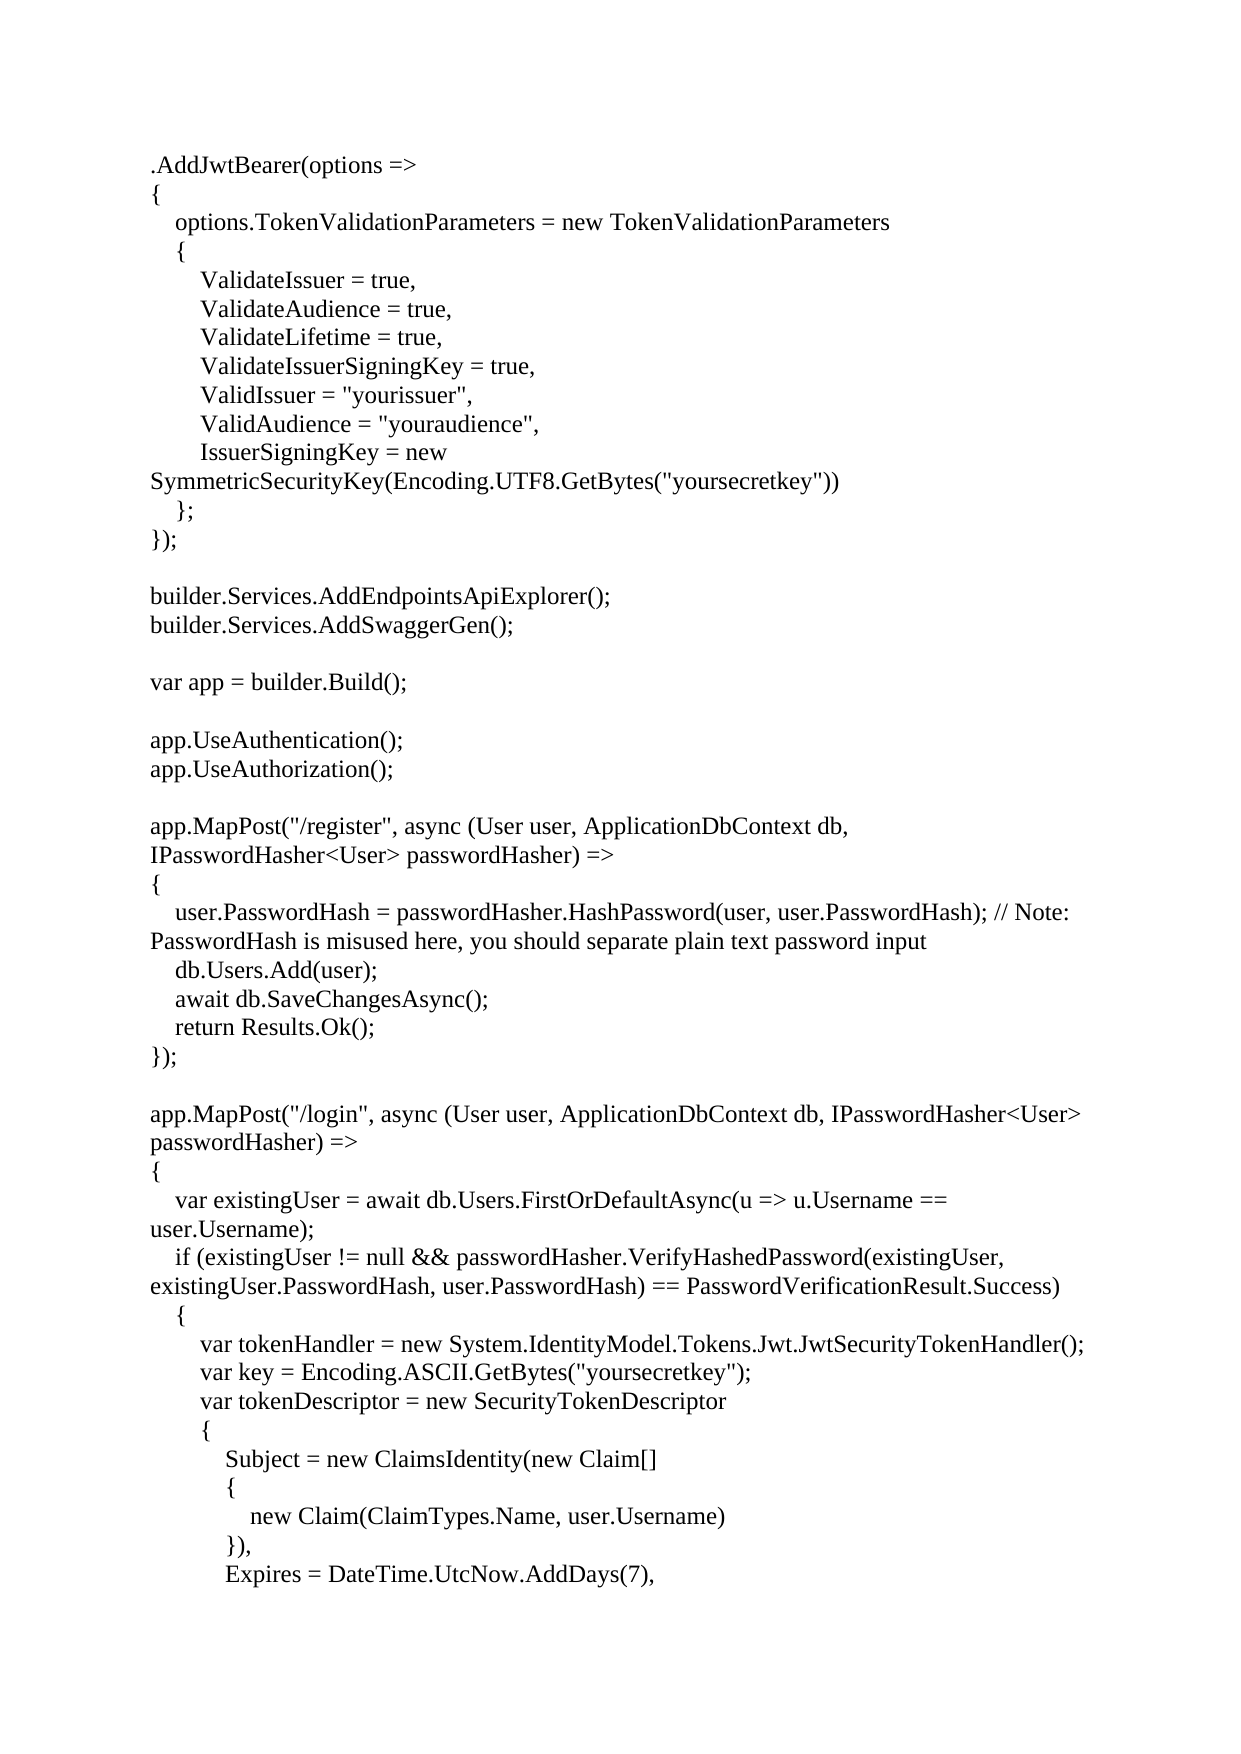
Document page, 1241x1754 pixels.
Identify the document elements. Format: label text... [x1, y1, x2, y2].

text ValidateIssuerSigningKey = true, [150, 351, 1090, 380]
text app.MapPost("/login", async (User user, ApplicationDbContext db, IPasswordHasher<User> passwordHasher) => [150, 1099, 1090, 1156]
text app.UseAuthorization(); [150, 754, 1090, 782]
text { [150, 179, 1090, 207]
text Expires = DateTime.UtcNow.AddDays(7), [150, 1559, 1090, 1587]
text var key = Encoding.ASCII.GetBytes("yoursecretkey"); [150, 1357, 1090, 1386]
text IssuerSigningKey = new SymmetricSecurityKey(Encoding.UTF8.GetBytes("yoursecretkey")) [150, 437, 1090, 495]
text { [150, 1300, 1090, 1329]
text var tokenHandler = new System.IdentityModel.Tokens.Jwt.JwtSecurityTokenHandler(); [150, 1329, 1090, 1357]
text }); [150, 1041, 1090, 1070]
text Subject = new ClaimsIdentity(new Claim[] [150, 1444, 1090, 1472]
text { [150, 869, 1090, 897]
text var existingUser = await db.Users.FirstOrDefaultAsync(u => u.Username == user.Username); [150, 1185, 1090, 1242]
text var app = builder.Build(); [150, 667, 1090, 696]
text { [150, 1472, 1090, 1501]
text builder.Services.AddEndpointsApiExplorer(); [150, 581, 1090, 610]
text { [150, 1156, 1090, 1185]
text .AddJwtBearer(options => [150, 150, 1090, 179]
text }), [150, 1530, 1090, 1559]
text await db.SaveChangesAsync(); [150, 984, 1090, 1012]
text ValidateIssuer = true, [150, 265, 1090, 294]
text var tokenDescriptor = new SecurityTokenDescriptor [150, 1386, 1090, 1415]
text app.MapPost("/register", async (User user, ApplicationDbContext db, IPasswordHasher<User> passwordHasher) => [150, 811, 1090, 869]
text return Results.Ok(); [150, 1012, 1090, 1041]
text new Claim(ClaimTypes.Name, user.Username) [150, 1501, 1090, 1530]
text app.UseAuthentication(); [150, 725, 1090, 754]
text options.TokenValidationParameters = new TokenValidationParameters [150, 207, 1090, 236]
text ValidateLifetime = true, [150, 322, 1090, 351]
text }; [150, 495, 1090, 524]
text }); [150, 524, 1090, 552]
text ValidAudience = "youraudience", [150, 409, 1090, 437]
text ValidateAudience = true, [150, 294, 1090, 322]
text builder.Services.AddSwaggerGen(); [150, 610, 1090, 639]
text { [150, 1415, 1090, 1444]
text { [150, 236, 1090, 265]
text db.Users.Add(user); [150, 955, 1090, 984]
text ValidIssuer = "yourissuer", [150, 380, 1090, 409]
text user.PasswordHash = passwordHasher.HashPassword(user, user.PasswordHash); // Note: PasswordHash is misused here, you should separate plain text password input [150, 897, 1090, 955]
